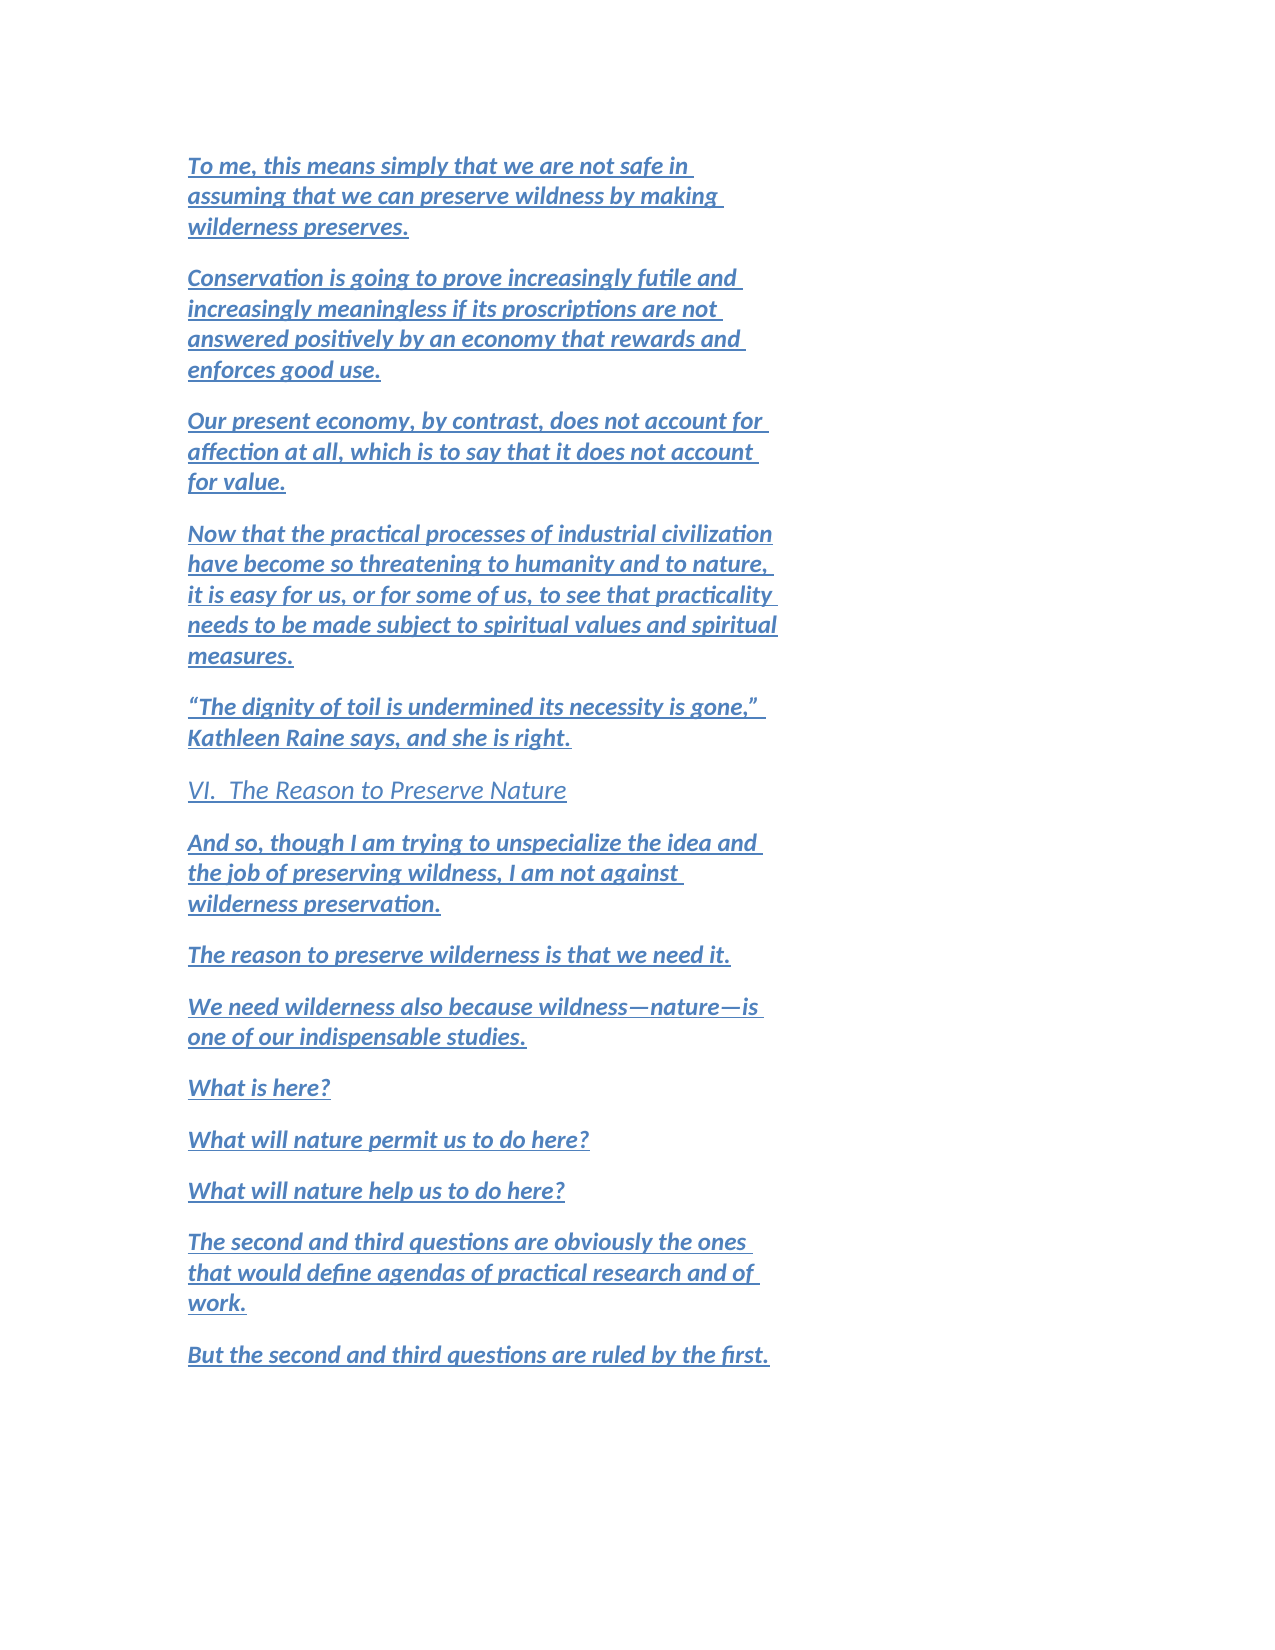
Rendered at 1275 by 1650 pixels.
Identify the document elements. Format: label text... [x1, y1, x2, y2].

subtitle We need wilderness also because wildness—nature—is one of our indispensable studies. [187, 991, 778, 1052]
subtitle What will nature permit us to do here? [187, 1124, 778, 1154]
subtitle Now that the practical processes of industrial civilization have become so threatening to humanity and to nature, it is easy for us, or for some of us, to see that practicality needs to be made subject to spiritual values and spiritual measures. [187, 636, 778, 670]
subtitle Conservation is going to prove increasingly futile and increasingly meaningless if its proscriptions are not answered positively by an economy that rewards and enforces good use. [187, 262, 778, 384]
subtitle “The dignity of toil is undermined its necessity is gone,” Kathleen Raine says, and she is right. [187, 691, 778, 752]
subtitle To me, this means simply that we are not safe in assuming that we can preserve wildness by making wilderness preserves. [187, 150, 778, 242]
subtitle Our present economy, by contrast, does not account for affection at all, which is to say that it does not account for value. [187, 405, 778, 497]
subtitle Now that the practical processes of industrial civilization have become so threatening to humanity and to nature, it is easy for us, or for some of us, to see that practicality needs to be made subject to spiritual values and spiritual measures. [187, 606, 778, 635]
subtitle The reason to preserve wilderness is that we need it. [187, 939, 778, 970]
subtitle Now that the practical processes of industrial civilization have become so threatening to humanity and to nature, it is easy for us, or for some of us, to see that practicality needs to be made subject to spiritual values and spiritual measures. [187, 518, 778, 605]
subtitle What will nature help us to do here? [187, 1175, 778, 1206]
subtitle But the second and third questions are ruled by the first. [187, 1339, 778, 1369]
subtitle What is here? [187, 1072, 778, 1103]
subtitle And so, though I am trying to unspecialize the idea and the job of preserving wildness, I am not against wilderness preservation. [187, 827, 778, 918]
subtitle VI. The Reason to Preserve Nature [187, 773, 778, 806]
subtitle The second and third questions are obviously the ones that would define agendas of practical research and of work. [187, 1227, 778, 1318]
